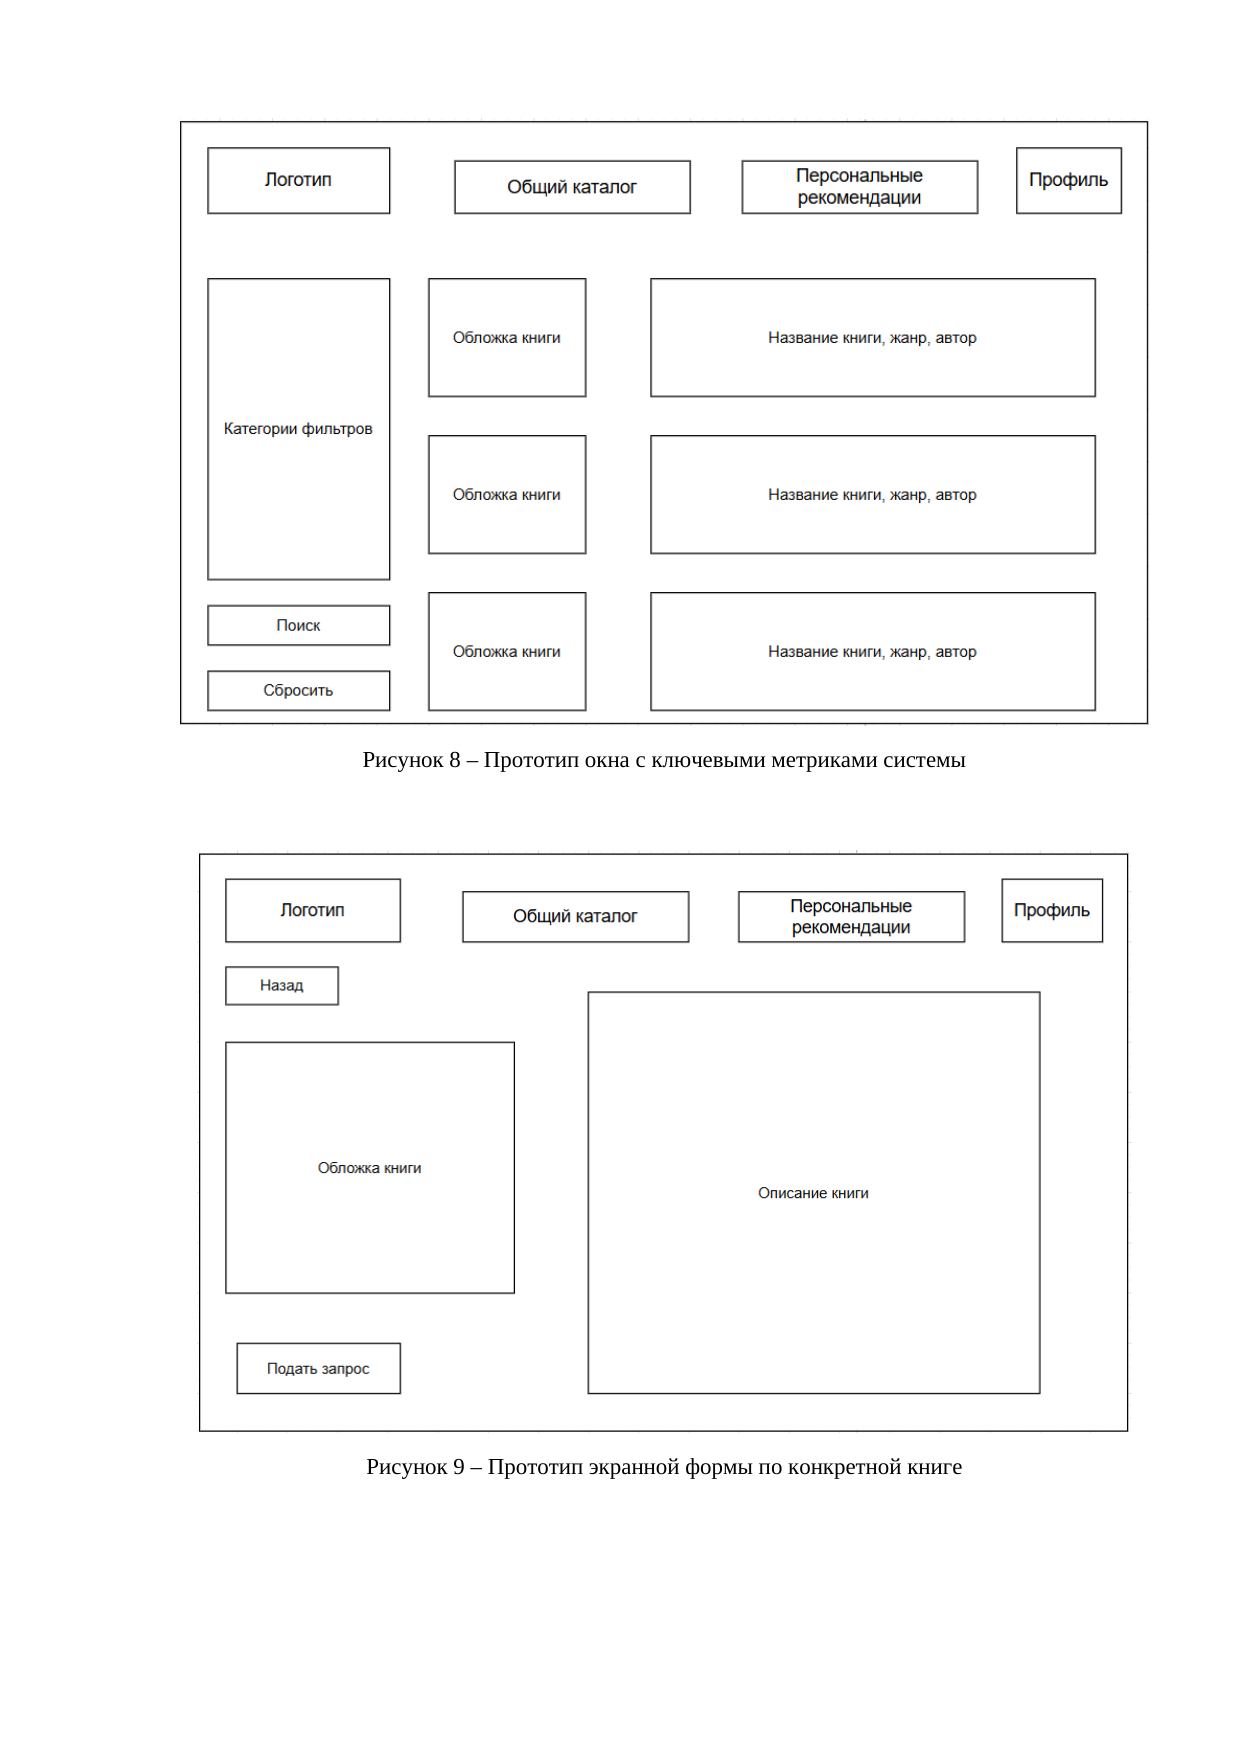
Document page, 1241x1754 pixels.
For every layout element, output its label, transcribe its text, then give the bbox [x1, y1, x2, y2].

picture [179, 118, 1150, 726]
text Рисунок 9 – Прототип экранной формы по конкретной книге [177, 1453, 1152, 1480]
text Рисунок 8 – Прототип окна с ключевыми метриками системы [177, 746, 1152, 773]
picture [197, 850, 1132, 1433]
